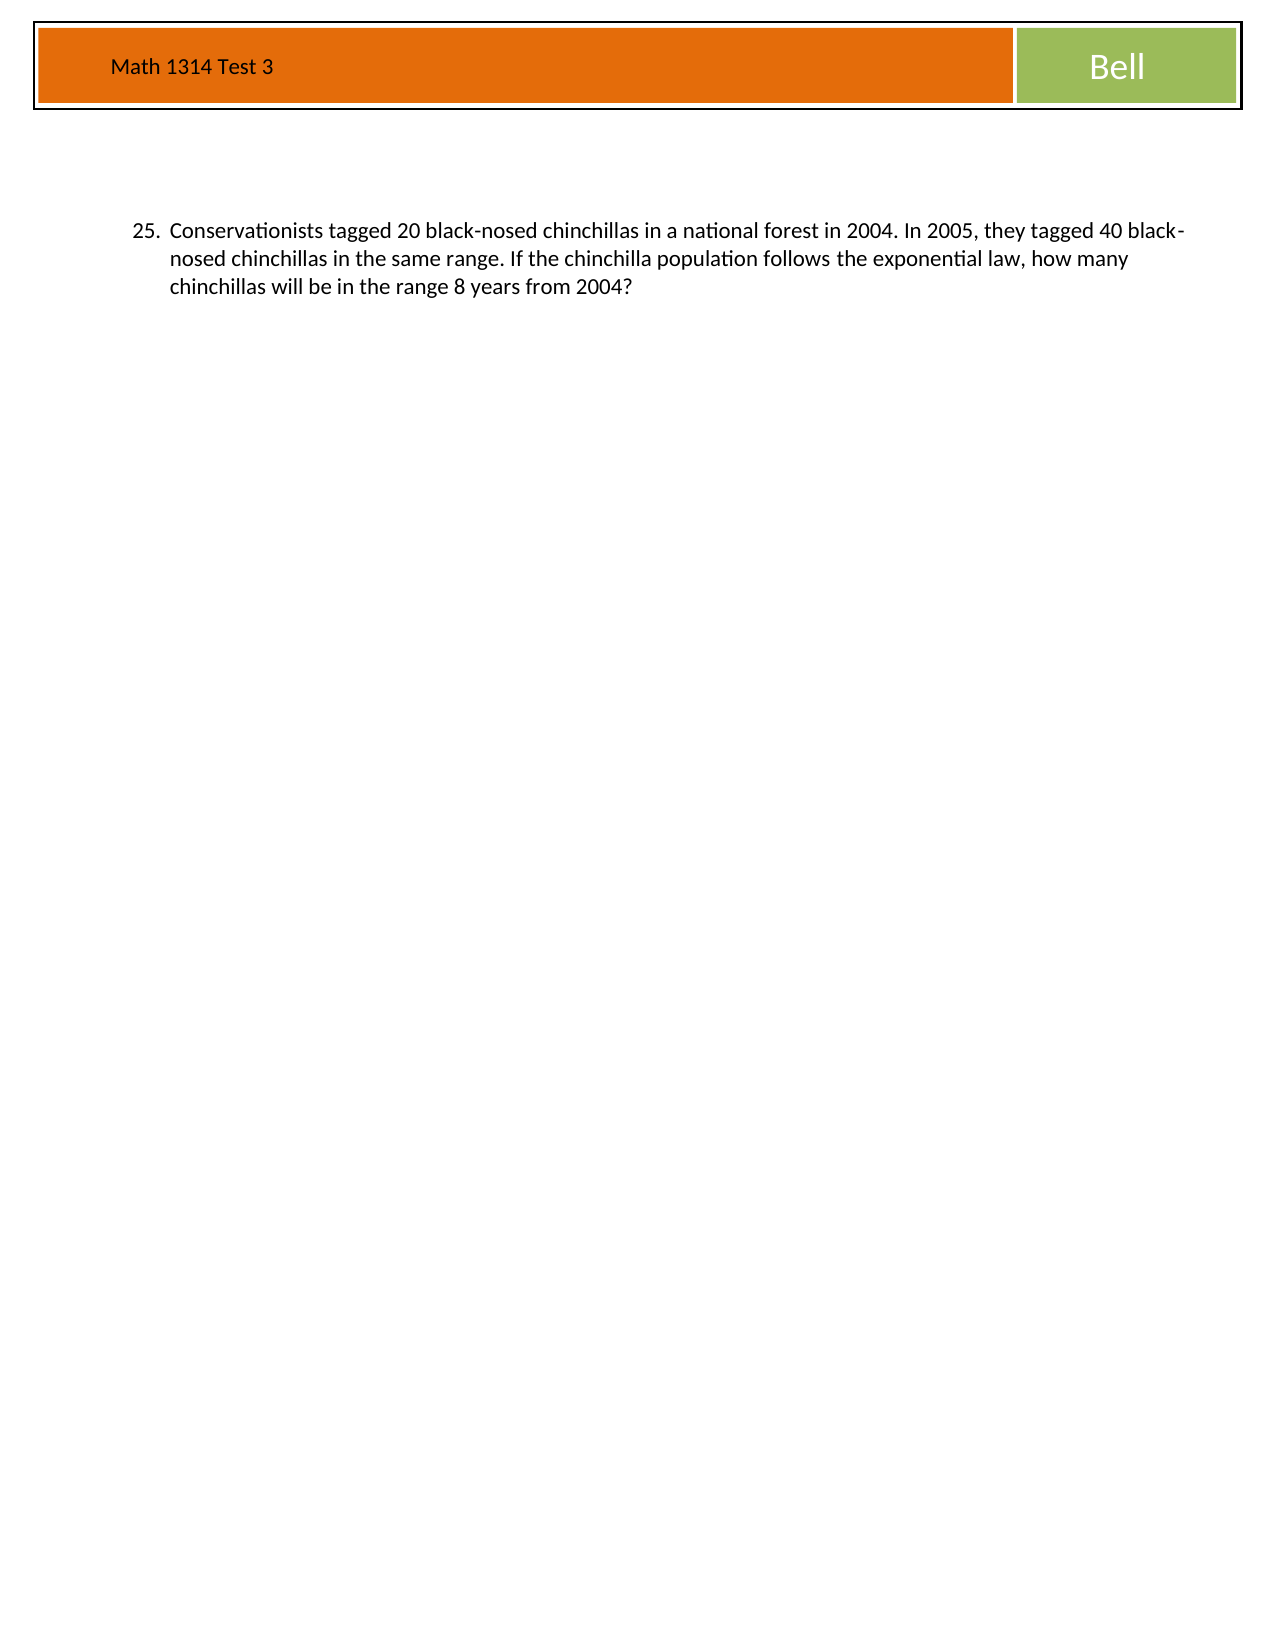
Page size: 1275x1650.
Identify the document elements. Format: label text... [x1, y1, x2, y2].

list Conservationists tagged 20 black-nosed chinchillas in a national forest in 2004. In 2005, they tagged 40 black-nosed chinchillas in the same range. If the chinchilla population follows the exponential law, how many chinchillas will be in the range 8 years from 2004? [132, 216, 1200, 300]
